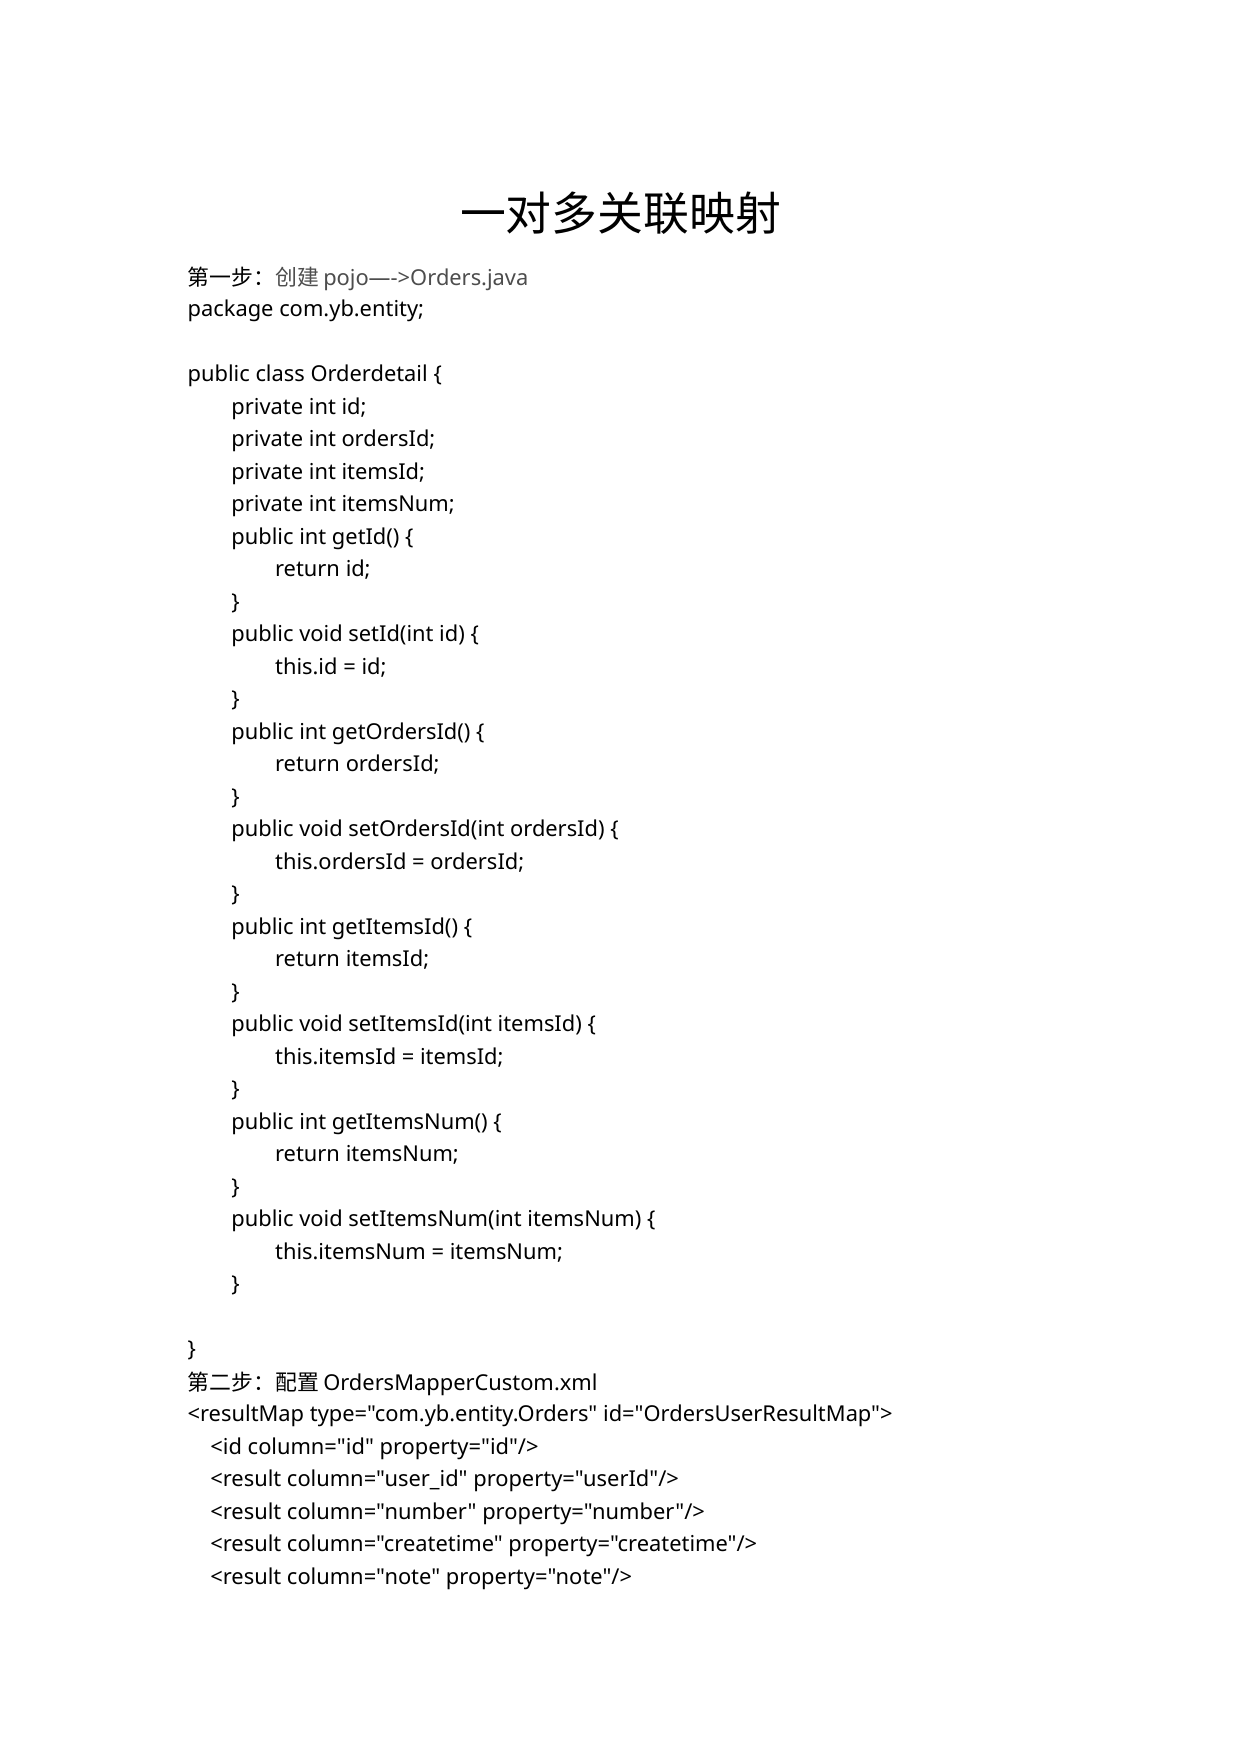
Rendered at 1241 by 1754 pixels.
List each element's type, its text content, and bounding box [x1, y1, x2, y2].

text return itemsId; [187, 942, 1053, 974]
text public void setItemsId(int itemsId) { [187, 1007, 1053, 1039]
text this.ordersId = ordersId; [187, 844, 1053, 877]
text } [187, 974, 1053, 1007]
text public class Orderdetail { [187, 357, 1053, 389]
text private int itemsNum; [187, 487, 1053, 519]
text return id; [187, 552, 1053, 584]
text <result column="note" property="note"/> [187, 1559, 1053, 1592]
text private int itemsId; [187, 454, 1053, 487]
text private int id; [187, 389, 1053, 422]
text <id column="id" property="id"/> [187, 1429, 1053, 1462]
text return ordersId; [187, 747, 1053, 779]
text public void setId(int id) { [187, 617, 1053, 649]
text <result column="user_id" property="userId"/> [187, 1462, 1053, 1494]
text public void setOrdersId(int ordersId) { [187, 812, 1053, 844]
text package com.yb.entity; [187, 292, 1053, 324]
text 一对多关联映射 [187, 162, 1053, 259]
text 第二步：配置OrdersMapperCustom.xml [187, 1364, 1053, 1397]
text this.itemsNum = itemsNum; [187, 1234, 1053, 1267]
text } [187, 584, 1053, 617]
text } [187, 1267, 1053, 1299]
text public int getId() { [187, 519, 1053, 552]
text this.itemsId = itemsId; [187, 1039, 1053, 1072]
text <resultMap type="com.yb.entity.Orders" id="OrdersUserResultMap"> [187, 1397, 1053, 1429]
text this.id = id; [187, 649, 1053, 682]
text 第一步：创建pojo—->Orders.java [187, 259, 1053, 292]
text } [187, 1169, 1053, 1202]
text public int getOrdersId() { [187, 714, 1053, 747]
text public int getItemsNum() { [187, 1104, 1053, 1137]
text <result column="number" property="number"/> [187, 1494, 1053, 1527]
text public int getItemsId() { [187, 909, 1053, 942]
text } [187, 682, 1053, 714]
text } [187, 1332, 1053, 1364]
text } [187, 779, 1053, 812]
text } [187, 877, 1053, 909]
text public void setItemsNum(int itemsNum) { [187, 1202, 1053, 1234]
text return itemsNum; [187, 1137, 1053, 1169]
text <result column="createtime" property="createtime"/> [187, 1527, 1053, 1559]
text } [187, 1072, 1053, 1104]
text private int ordersId; [187, 422, 1053, 454]
